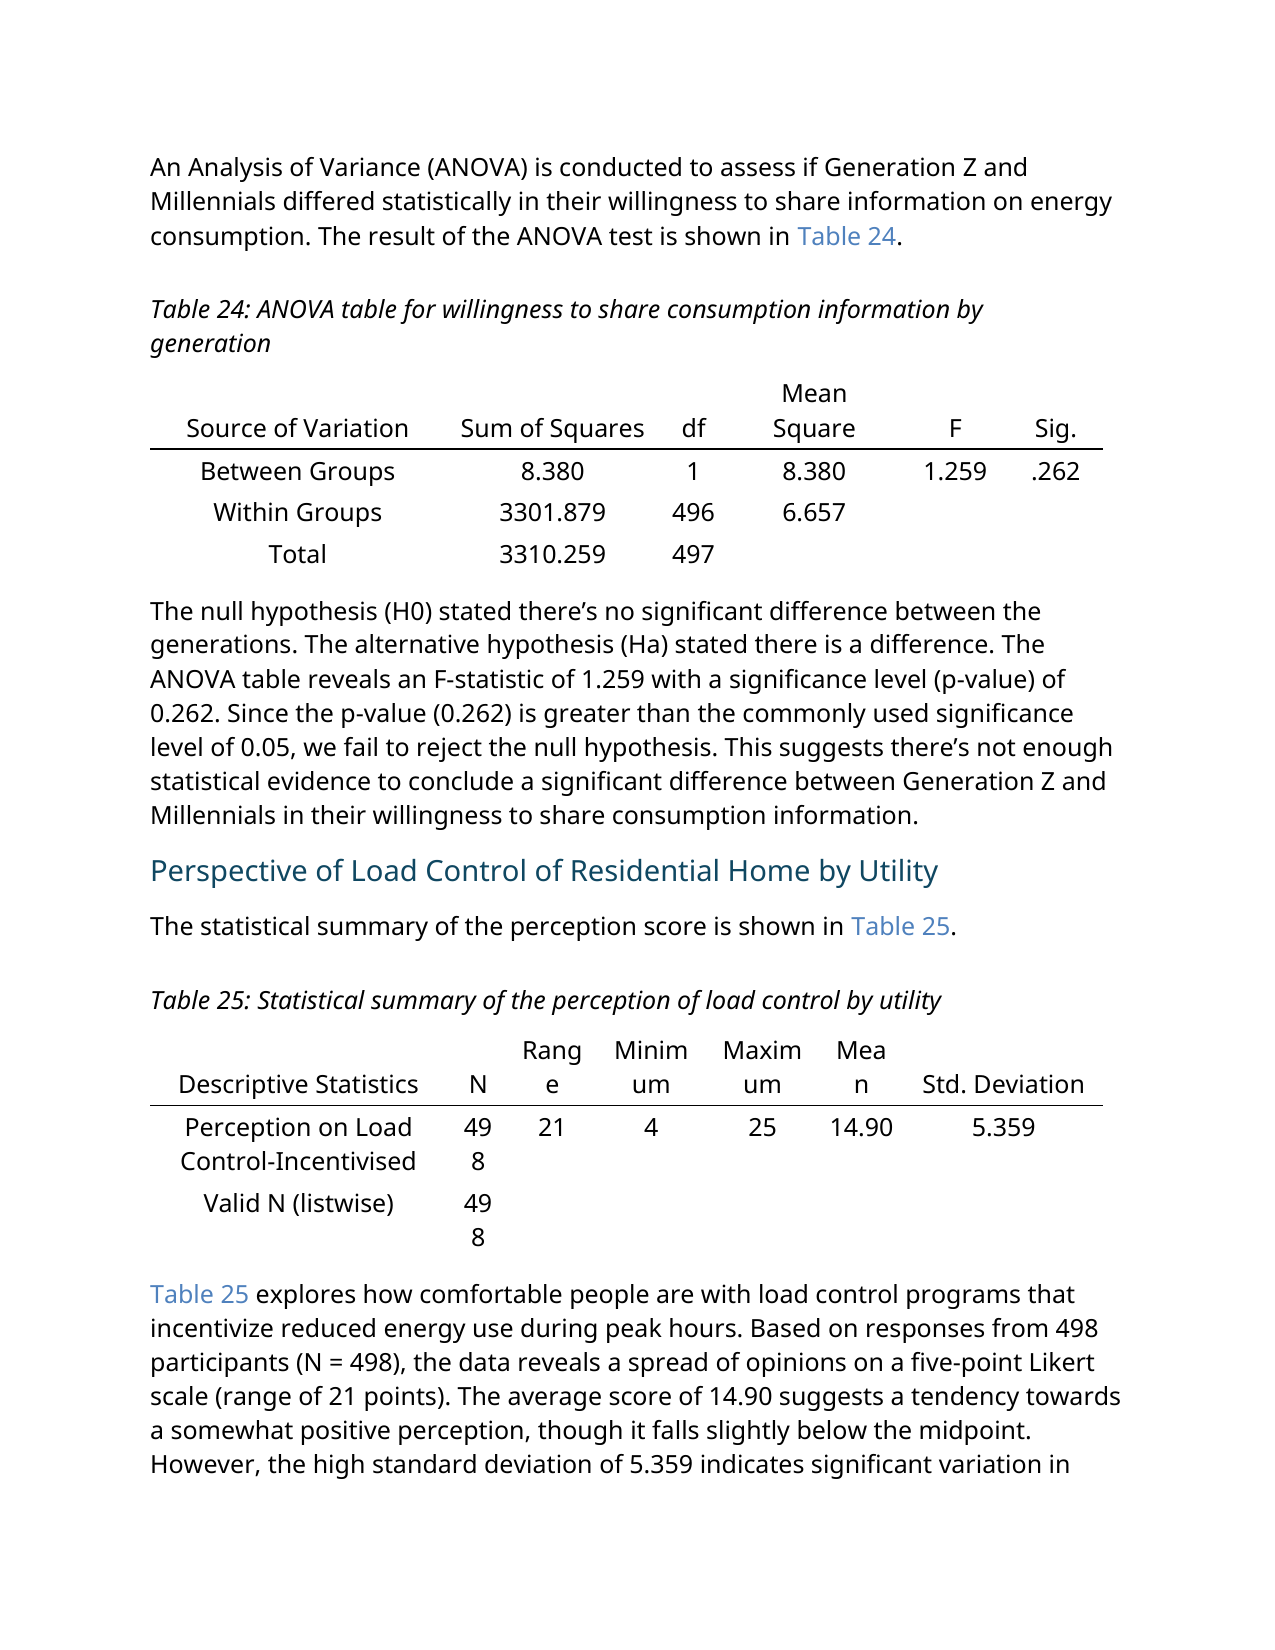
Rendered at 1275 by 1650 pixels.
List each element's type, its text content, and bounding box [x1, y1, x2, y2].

table_header Table 25: Statistical summary of the perception of load control by utility [139, 962, 1114, 1257]
text The statistical summary of the perception score is shown in Table 25. [150, 909, 1125, 943]
text An Analysis of Variance (ANOVA) is conducted to assess if Generation Z and Millennials differed statistically in their willingness to share information on energy consumption. The result of the ANOVA test is shown in Table 24. [150, 150, 1125, 252]
subtitle Perspective of Load Control of Residential Home by Utility [150, 850, 1125, 890]
text The null hypothesis (H0) stated there’s no significant difference between the generations. The alternative hypothesis (Ha) stated there is a difference. The ANOVA table reveals an F-statistic of 1.259 with a significance level (p-value) of 0.262. Since the p-value (0.262) is greater than the commonly used significance level of 0.05, we fail to reject the null hypothesis. This suggests there’s not enough statistical evidence to conclude a significant difference between Generation Z and Millennials in their willingness to share consumption information. [150, 593, 1125, 832]
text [150, 1276, 1125, 1481]
table_header Table 24: ANOVA table for willingness to share consumption information by generation [139, 271, 1114, 574]
